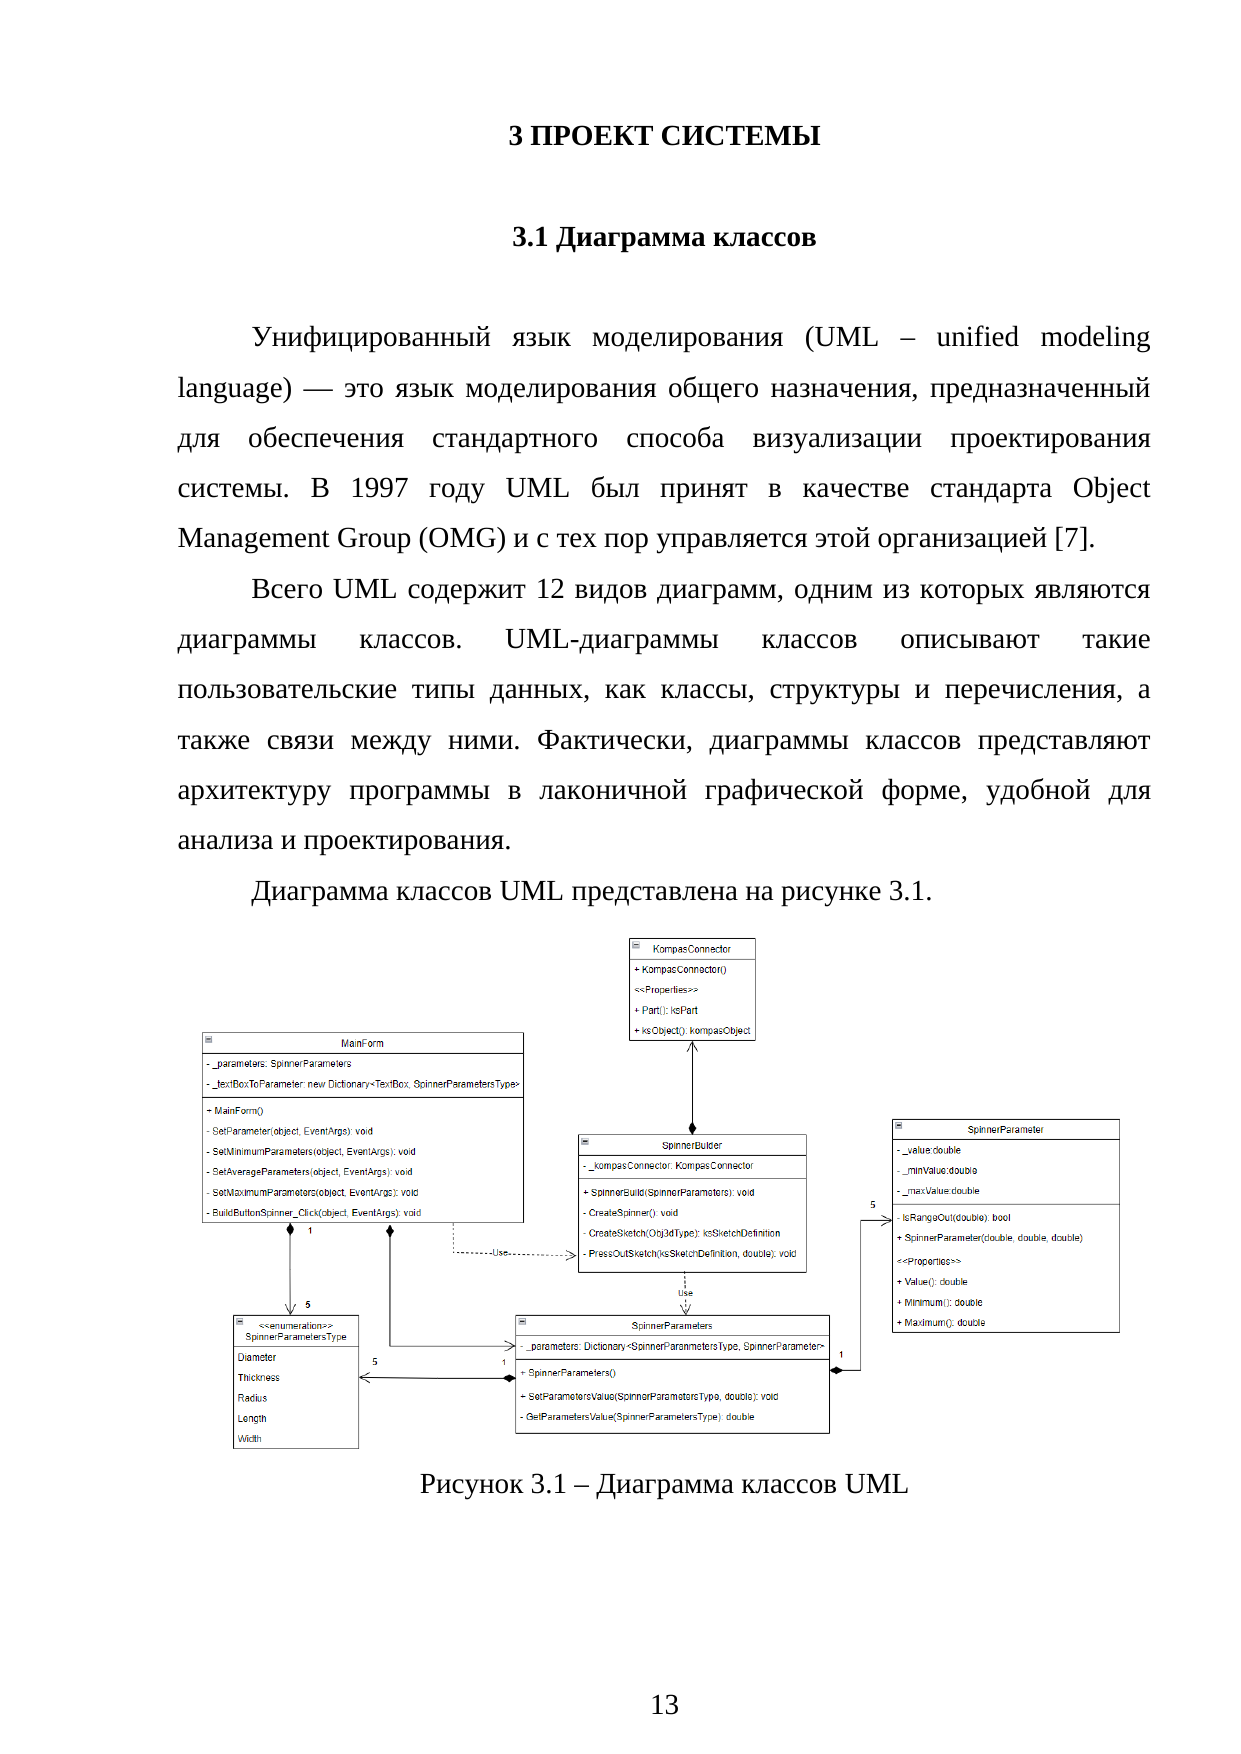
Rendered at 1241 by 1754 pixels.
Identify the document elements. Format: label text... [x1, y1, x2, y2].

text Диаграмма классов UML представлена на рисунке 3.1. [177, 873, 1152, 906]
subtitle 3 ПРОЕКТ СИСТЕМЫ [177, 118, 1152, 152]
text Всего UML содержит 12 видов диаграмм, одним из которых являются диаграммы классов. UML-диаграммы классов описывают такие пользовательские типы данных, как классы, структуры и перечисления, а также связи между ними. Фактически, диаграммы классов представляют архитектуру программы в лаконичной графической форме, удобной для анализа и проектирования. [177, 571, 1152, 856]
subtitle 3.1 Диаграмма классов [177, 219, 1152, 252]
text Рисунок 3.1 – Диаграмма классов UML [177, 1467, 1152, 1500]
picture [177, 923, 1152, 1467]
text Унифицированный язык моделирования (UML – unified modeling language) — это язык моделирования общего назначения, предназначенный для обеспечения стандартного способа визуализации проектирования системы. В 1997 году UML был принят в качестве стандарта Object Management Group (OMG) и с тех пор управляется этой организацией [7]. [177, 319, 1152, 554]
